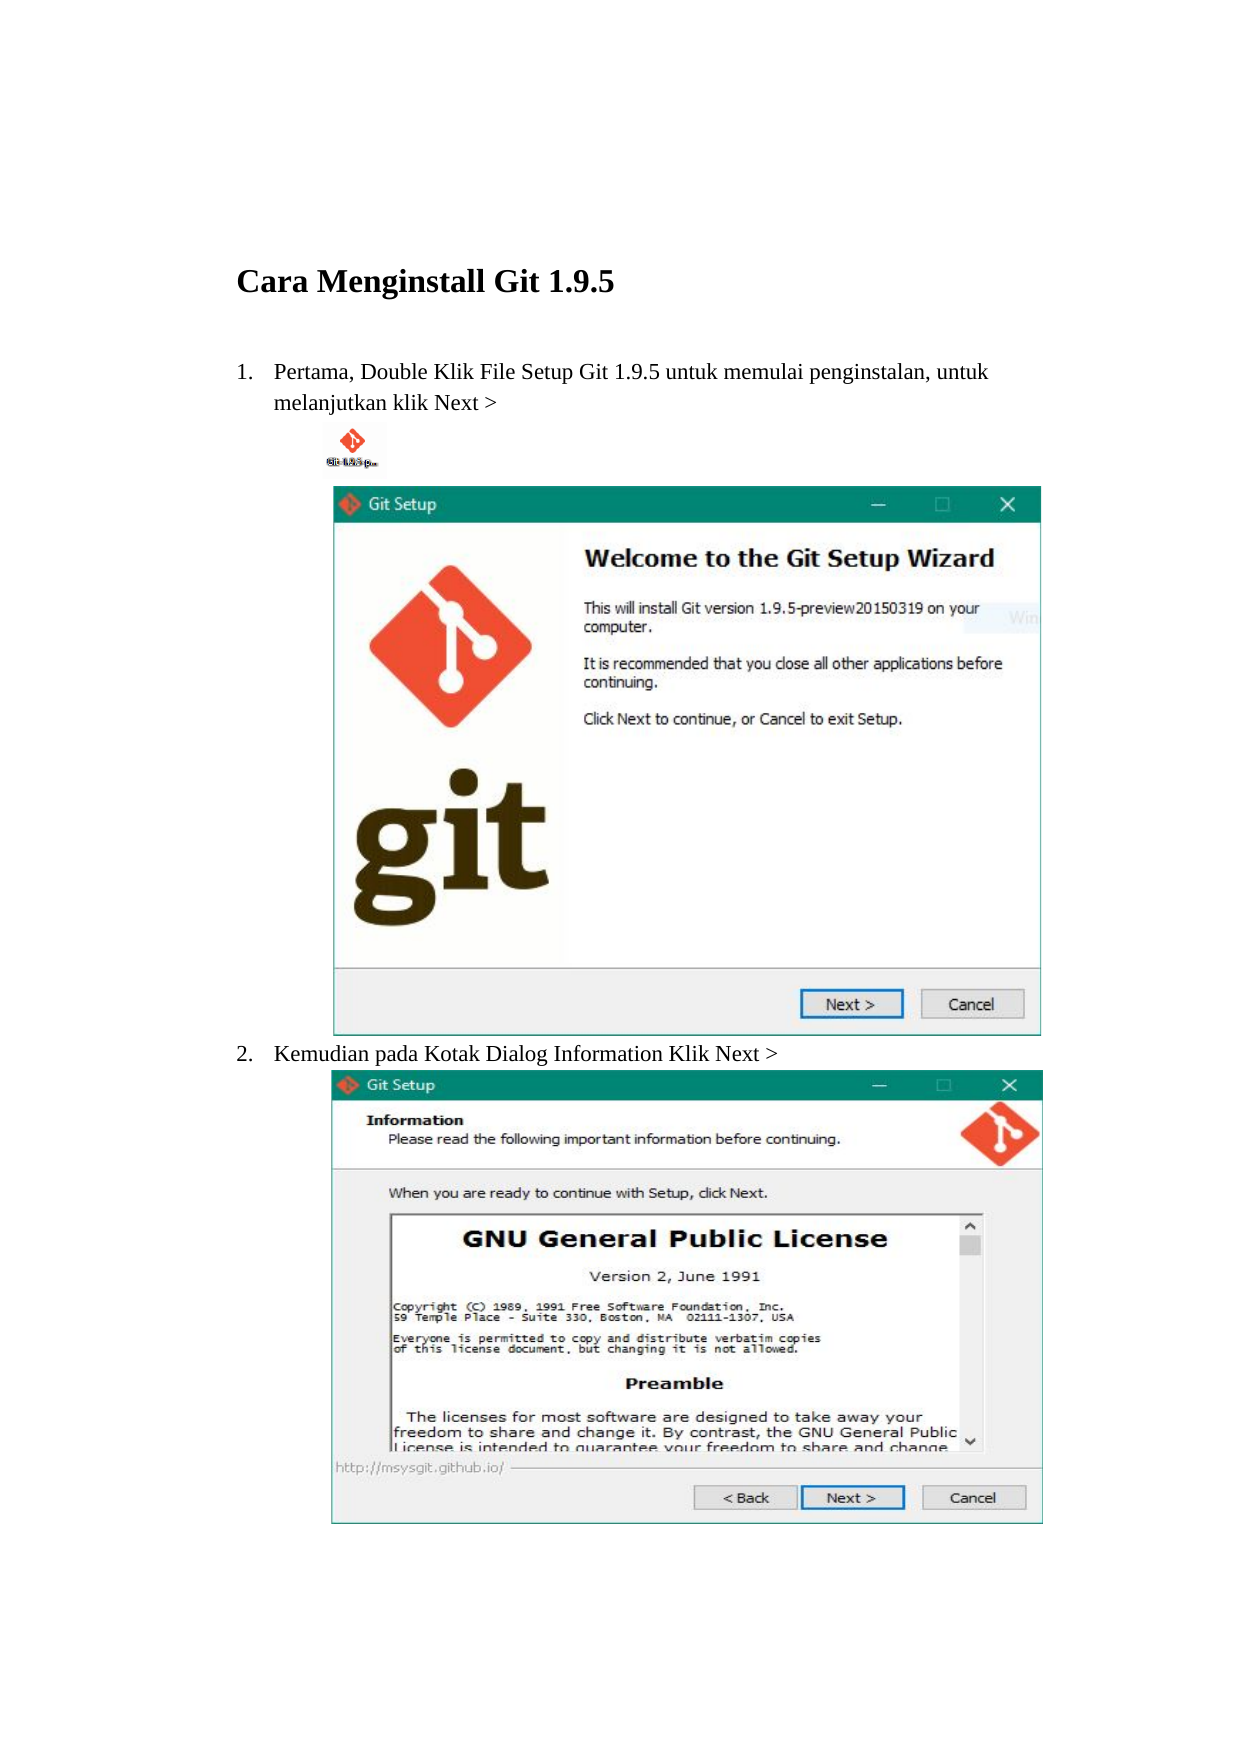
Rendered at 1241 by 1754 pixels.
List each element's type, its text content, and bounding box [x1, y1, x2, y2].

picture [322, 422, 387, 479]
list Kemudian pada Kotak Dialog Information Klik Next > [236, 1040, 1063, 1066]
picture [333, 486, 1042, 1036]
list Pertama, Double Klik File Setup Git 1.9.5 untuk memulai penginstalan, untuk melanjutkan klik Next > [236, 358, 1063, 415]
subtitle Cara Menginstall Git 1.9.5 [236, 261, 1063, 299]
picture [331, 1070, 1043, 1524]
